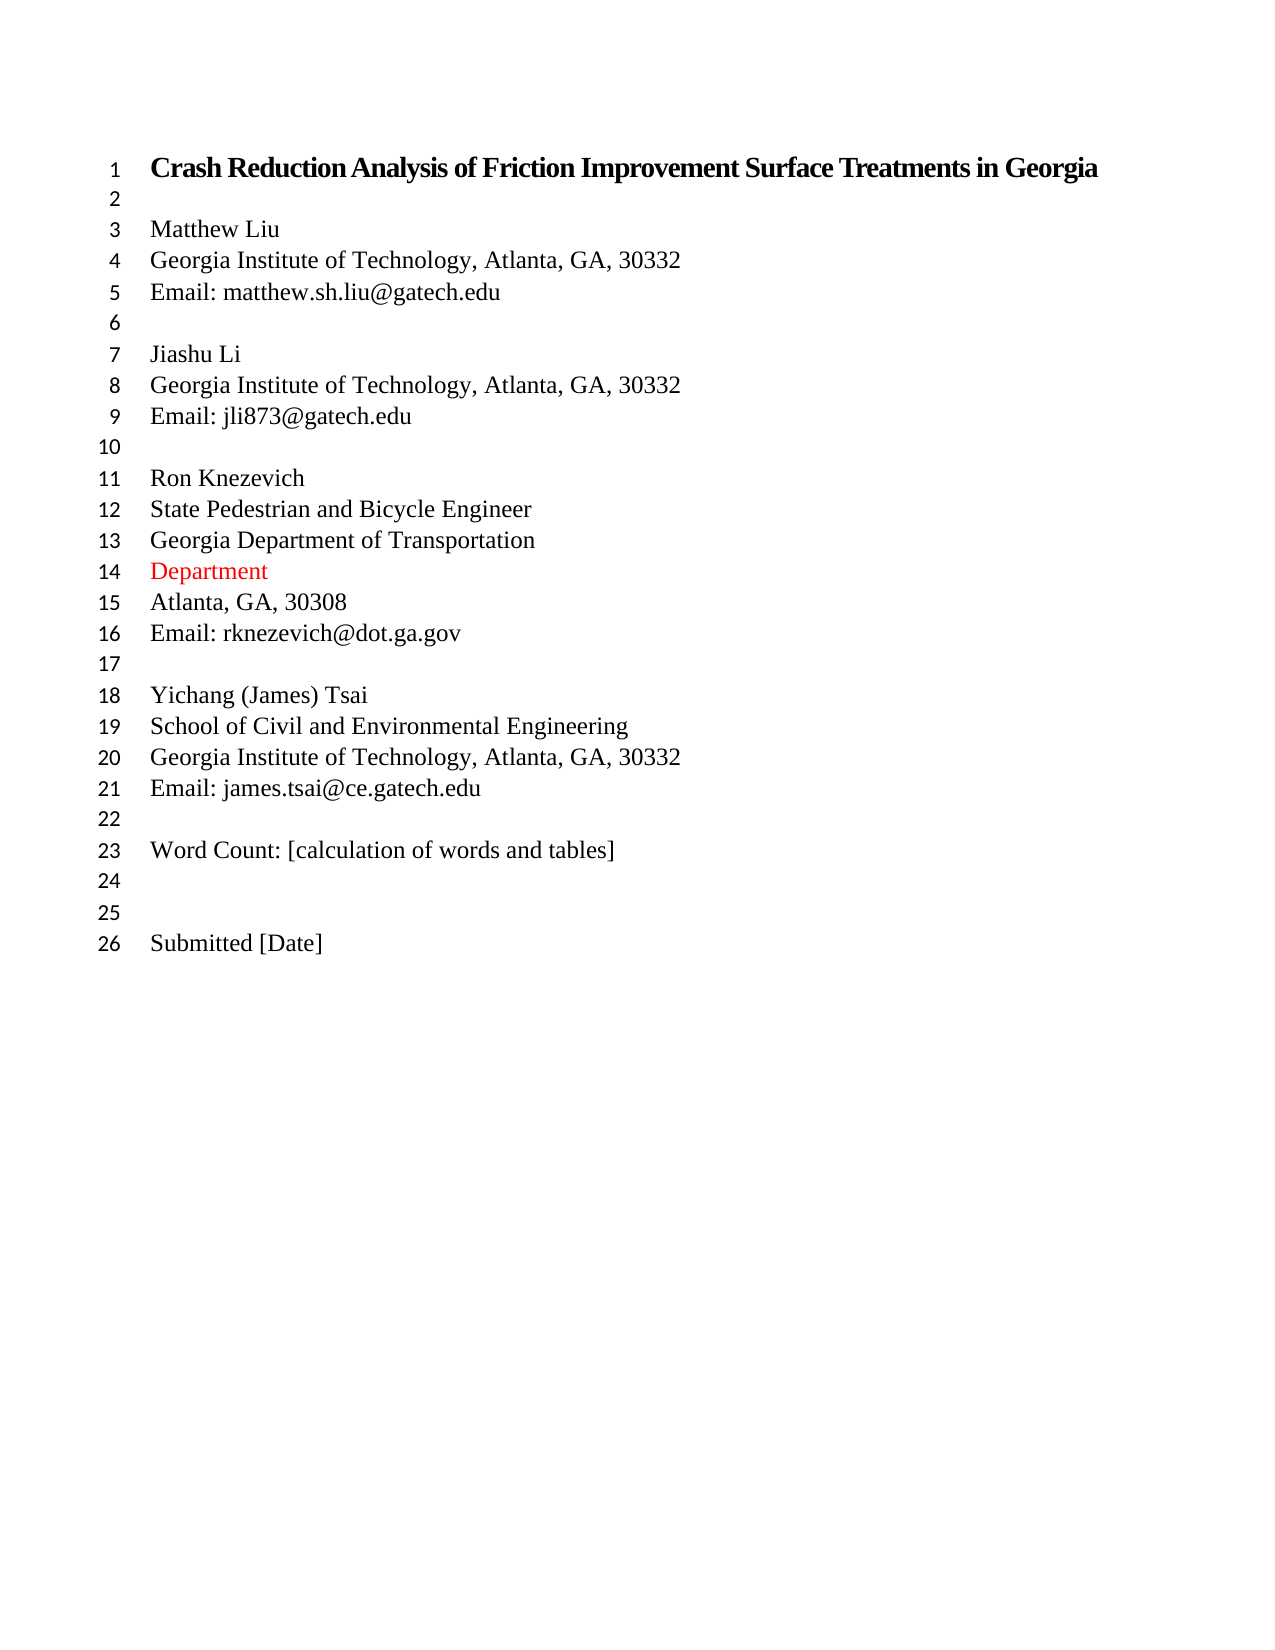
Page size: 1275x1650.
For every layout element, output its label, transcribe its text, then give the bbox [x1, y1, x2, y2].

title Crash Reduction Analysis of Friction Improvement Surface Treatments in Georgia [150, 150, 1125, 183]
text Email: rknezevich@dot.ga.gov [150, 618, 1125, 647]
text State Pedestrian and Bicycle Engineer [150, 494, 1125, 523]
text Ron Knezevich [150, 463, 1125, 492]
text Submitted [Date] [150, 928, 1125, 957]
text Georgia Department of Transportation [150, 525, 1125, 554]
text School of Civil and Environmental Engineering [150, 711, 1125, 740]
text Email: james.tsai@ce.gatech.edu [150, 773, 1125, 802]
text Matthew Liu [150, 214, 1125, 243]
text Jiashu Li [150, 339, 1125, 367]
text Email: matthew.sh.liu@gatech.edu [150, 277, 1125, 305]
text Georgia Institute of Technology, Atlanta, GA, 30332 [150, 370, 1125, 398]
text Email: jli873@gatech.edu [150, 401, 1125, 429]
text Yichang (James) Tsai [150, 680, 1125, 709]
text Department [150, 556, 1125, 585]
text Georgia Institute of Technology, Atlanta, GA, 30332 [150, 246, 1125, 274]
text Atlanta, GA, 30308 [150, 587, 1125, 616]
text Word Count: [calculation of words and tables] [150, 835, 1125, 864]
text Georgia Institute of Technology, Atlanta, GA, 30332 [150, 742, 1125, 771]
